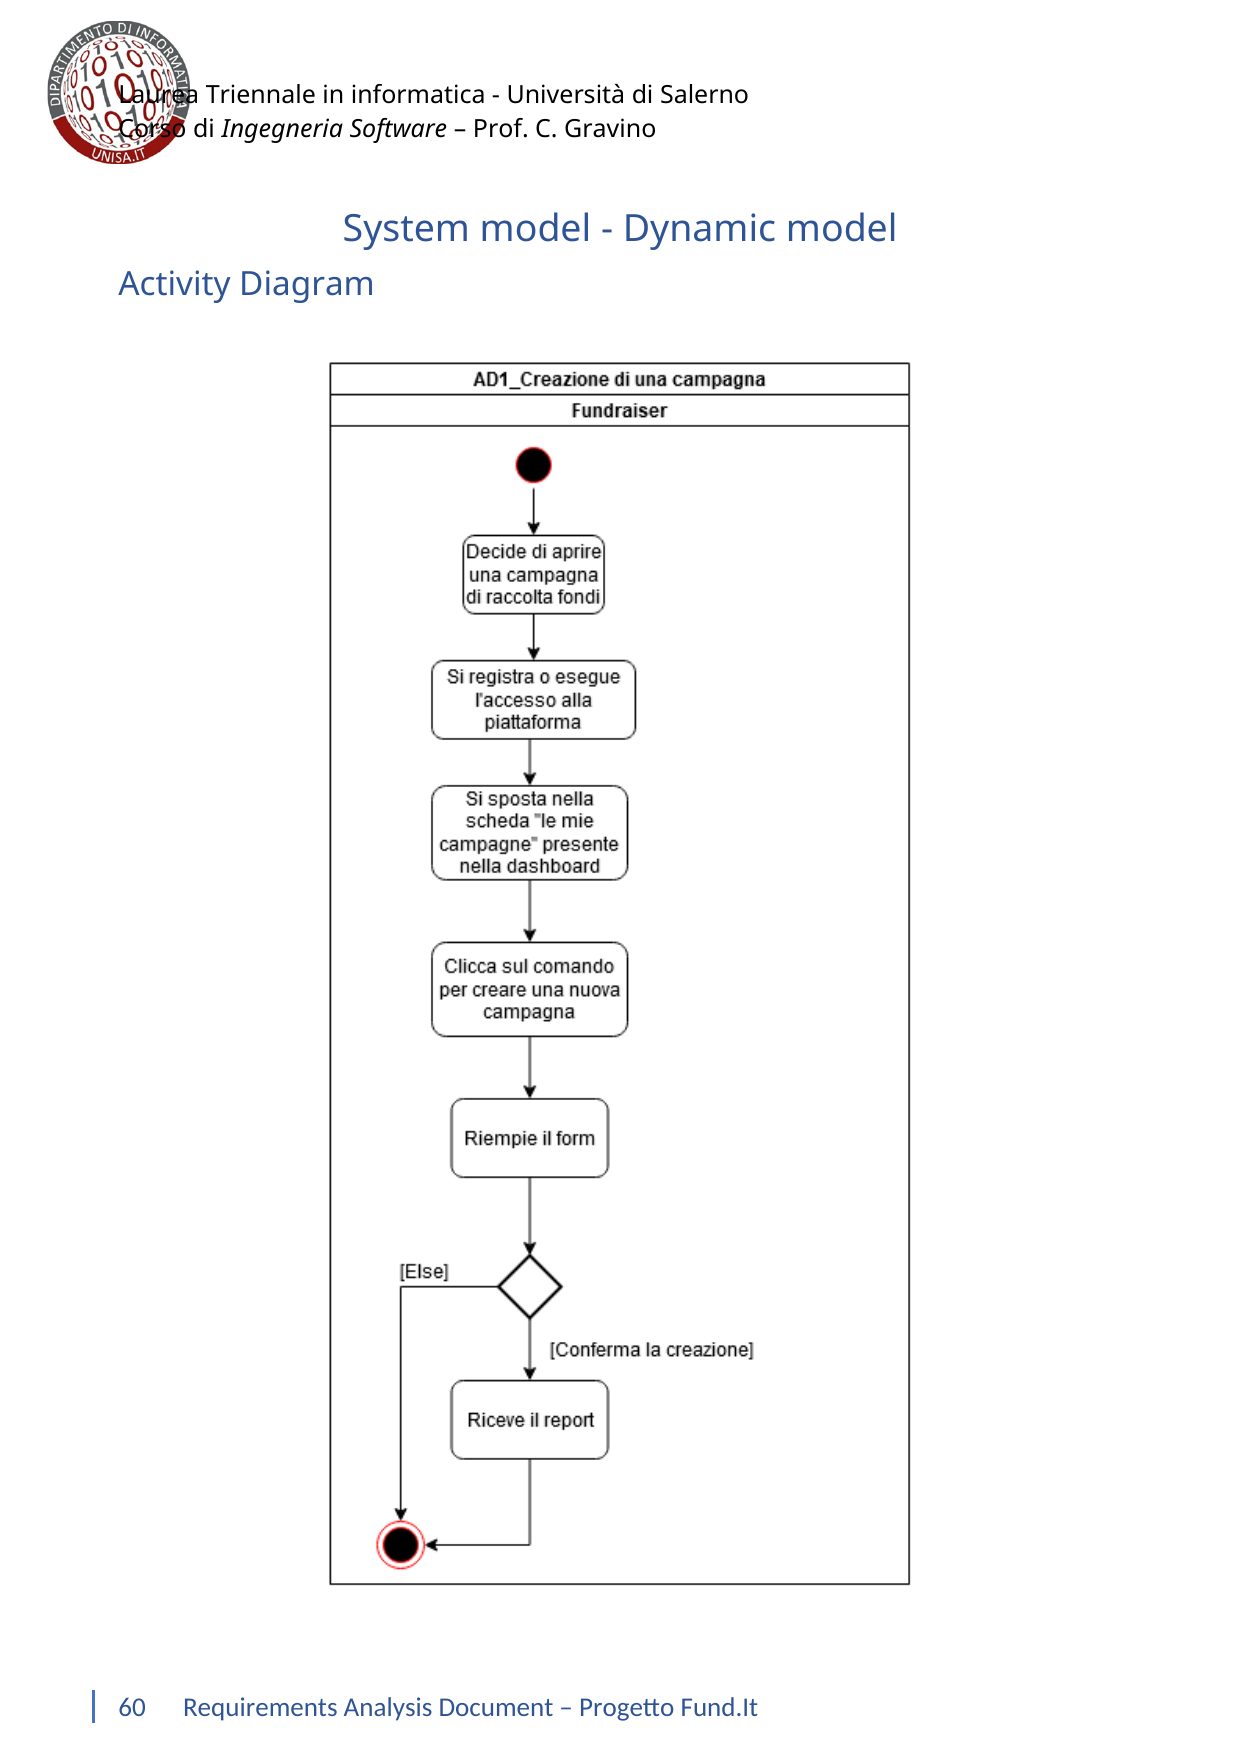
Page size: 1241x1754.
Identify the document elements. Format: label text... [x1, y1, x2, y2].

picture [322, 356, 918, 1593]
subtitle Activity Diagram [118, 260, 1122, 306]
picture [47, 21, 190, 164]
subtitle System model - Dynamic model [118, 201, 1122, 252]
